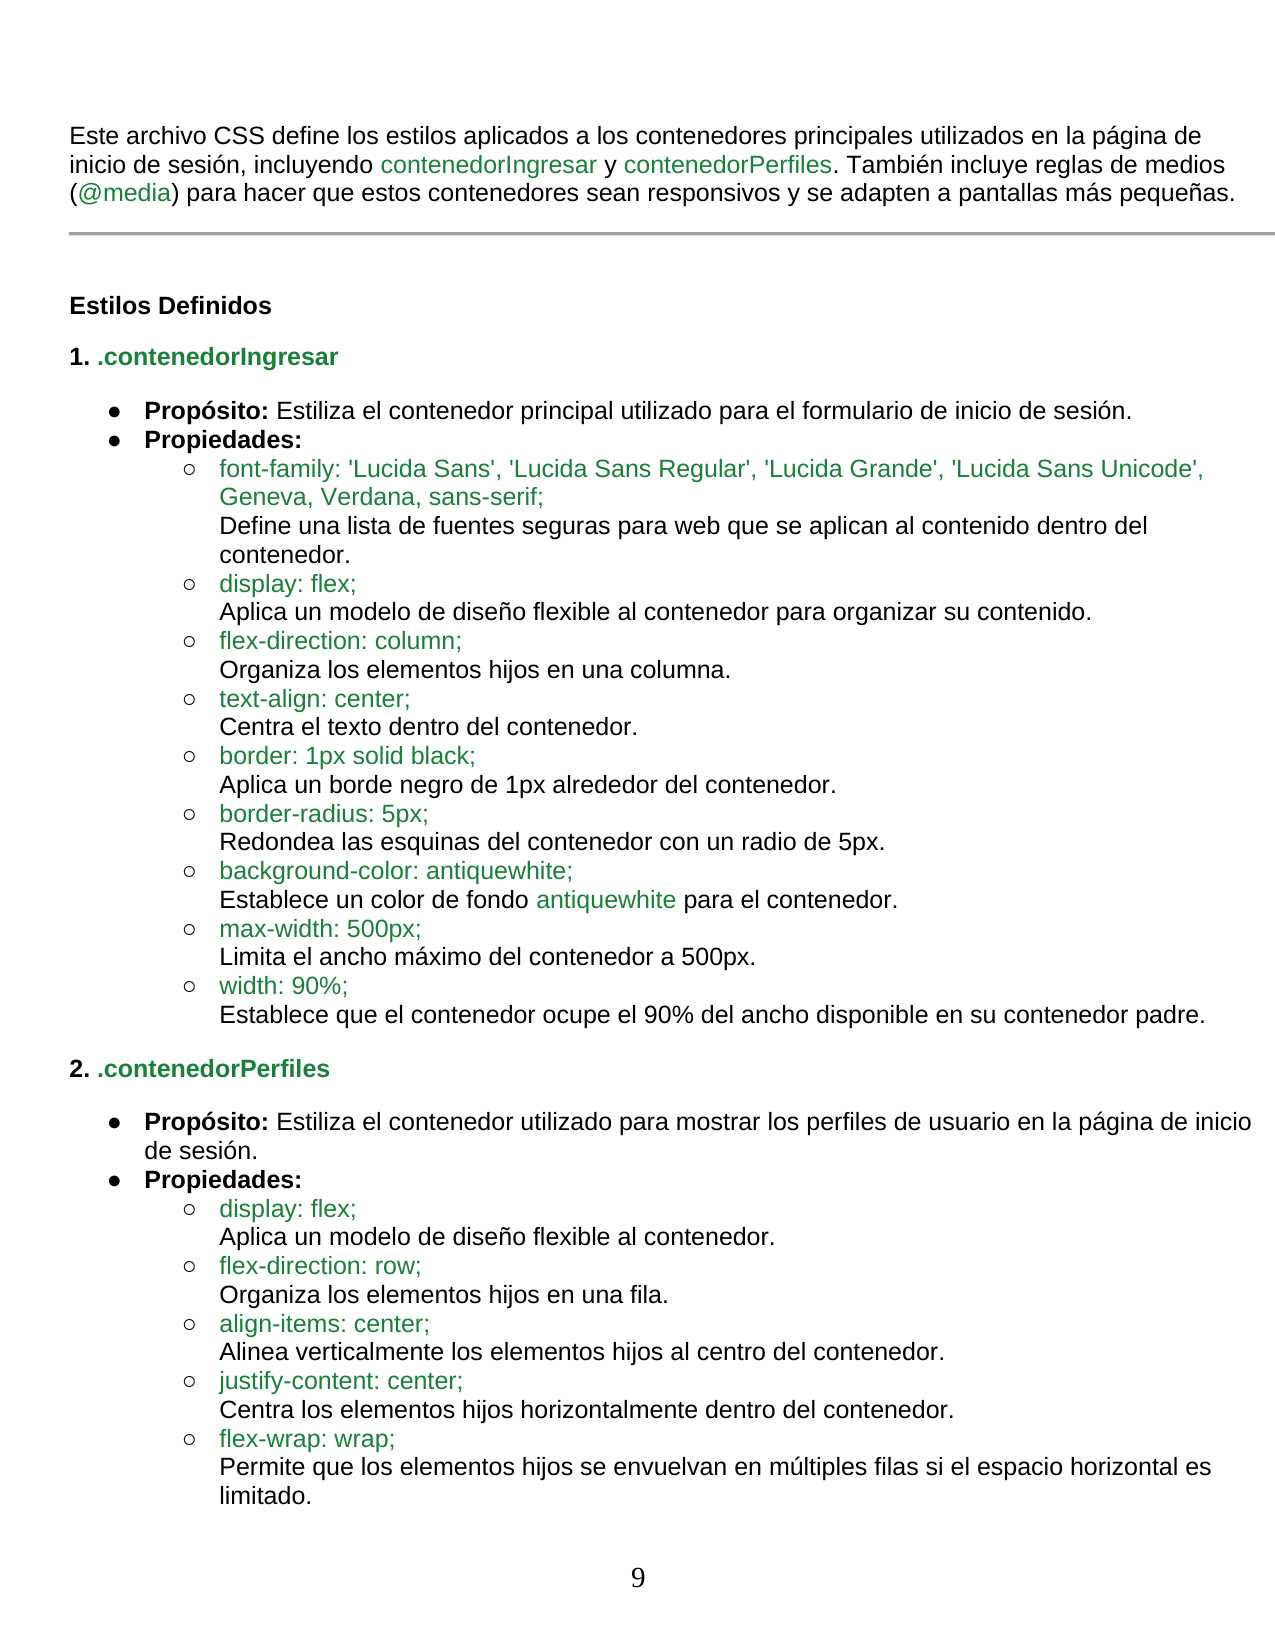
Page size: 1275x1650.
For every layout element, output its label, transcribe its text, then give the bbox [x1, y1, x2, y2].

list Propósito: Estiliza el contenedor utilizado para mostrar los perfiles de usuario en la página de inicio de sesión. [107, 1107, 1265, 1165]
list border: 1px solid black; Aplica un borde negro de 1px alrededor del contenedor. [182, 741, 1265, 799]
list justify-content: center; Centra los elementos hijos horizontalmente dentro del contenedor. [182, 1366, 1265, 1424]
list display: flex; Aplica un modelo de diseño flexible al contenedor para organizar su contenido. [182, 569, 1265, 626]
list Propósito: Estiliza el contenedor principal utilizado para el formulario de inicio de sesión. [107, 396, 1265, 425]
text Este archivo CSS define los estilos aplicados a los contenedores principales utilizados en la página de inicio de sesión, incluyendo contenedorIngresar y contenedorPerfiles. También incluye reglas de medios (@media) para hacer que estos contenedores sean responsivos y se adapten a pantallas más pequeñas. [69, 121, 1265, 207]
subtitle 2. .contenedorPerfiles [69, 1054, 1265, 1082]
subtitle 1. .contenedorIngresar [69, 342, 1265, 371]
list flex-direction: row; Organiza los elementos hijos en una fila. [182, 1251, 1265, 1309]
subtitle Estilos Definidos [69, 291, 1265, 319]
list Propiedades: [107, 425, 1265, 454]
list flex-direction: column; Organiza los elementos hijos en una columna. [182, 626, 1265, 684]
list border-radius: 5px; Redondea las esquinas del contenedor con un radio de 5px. [182, 799, 1265, 856]
list background-color: antiquewhite; Establece un color de fondo antiquewhite para el contenedor. [182, 856, 1265, 914]
list width: 90%; Establece que el contenedor ocupe el 90% del ancho disponible en su contenedor padre. [182, 971, 1265, 1029]
list Propiedades: [107, 1165, 1265, 1194]
list text-align: center; Centra el texto dentro del contenedor. [182, 684, 1265, 741]
list max-width: 500px; Limita el ancho máximo del contenedor a 500px. [182, 914, 1265, 971]
list align-items: center; Alinea verticalmente los elementos hijos al centro del contenedor. [182, 1309, 1265, 1366]
list display: flex; Aplica un modelo de diseño flexible al contenedor. [182, 1194, 1265, 1251]
list font-family: 'Lucida Sans', 'Lucida Sans Regular', 'Lucida Grande', 'Lucida Sans Unicode', Geneva, Verdana, sans-serif; Define una lista de fuentes seguras para web que se aplican al contenido dentro del contenedor. [182, 454, 1265, 569]
list flex-wrap: wrap; Permite que los elementos hijos se envuelvan en múltiples filas si el espacio horizontal es limitado. [182, 1424, 1265, 1510]
